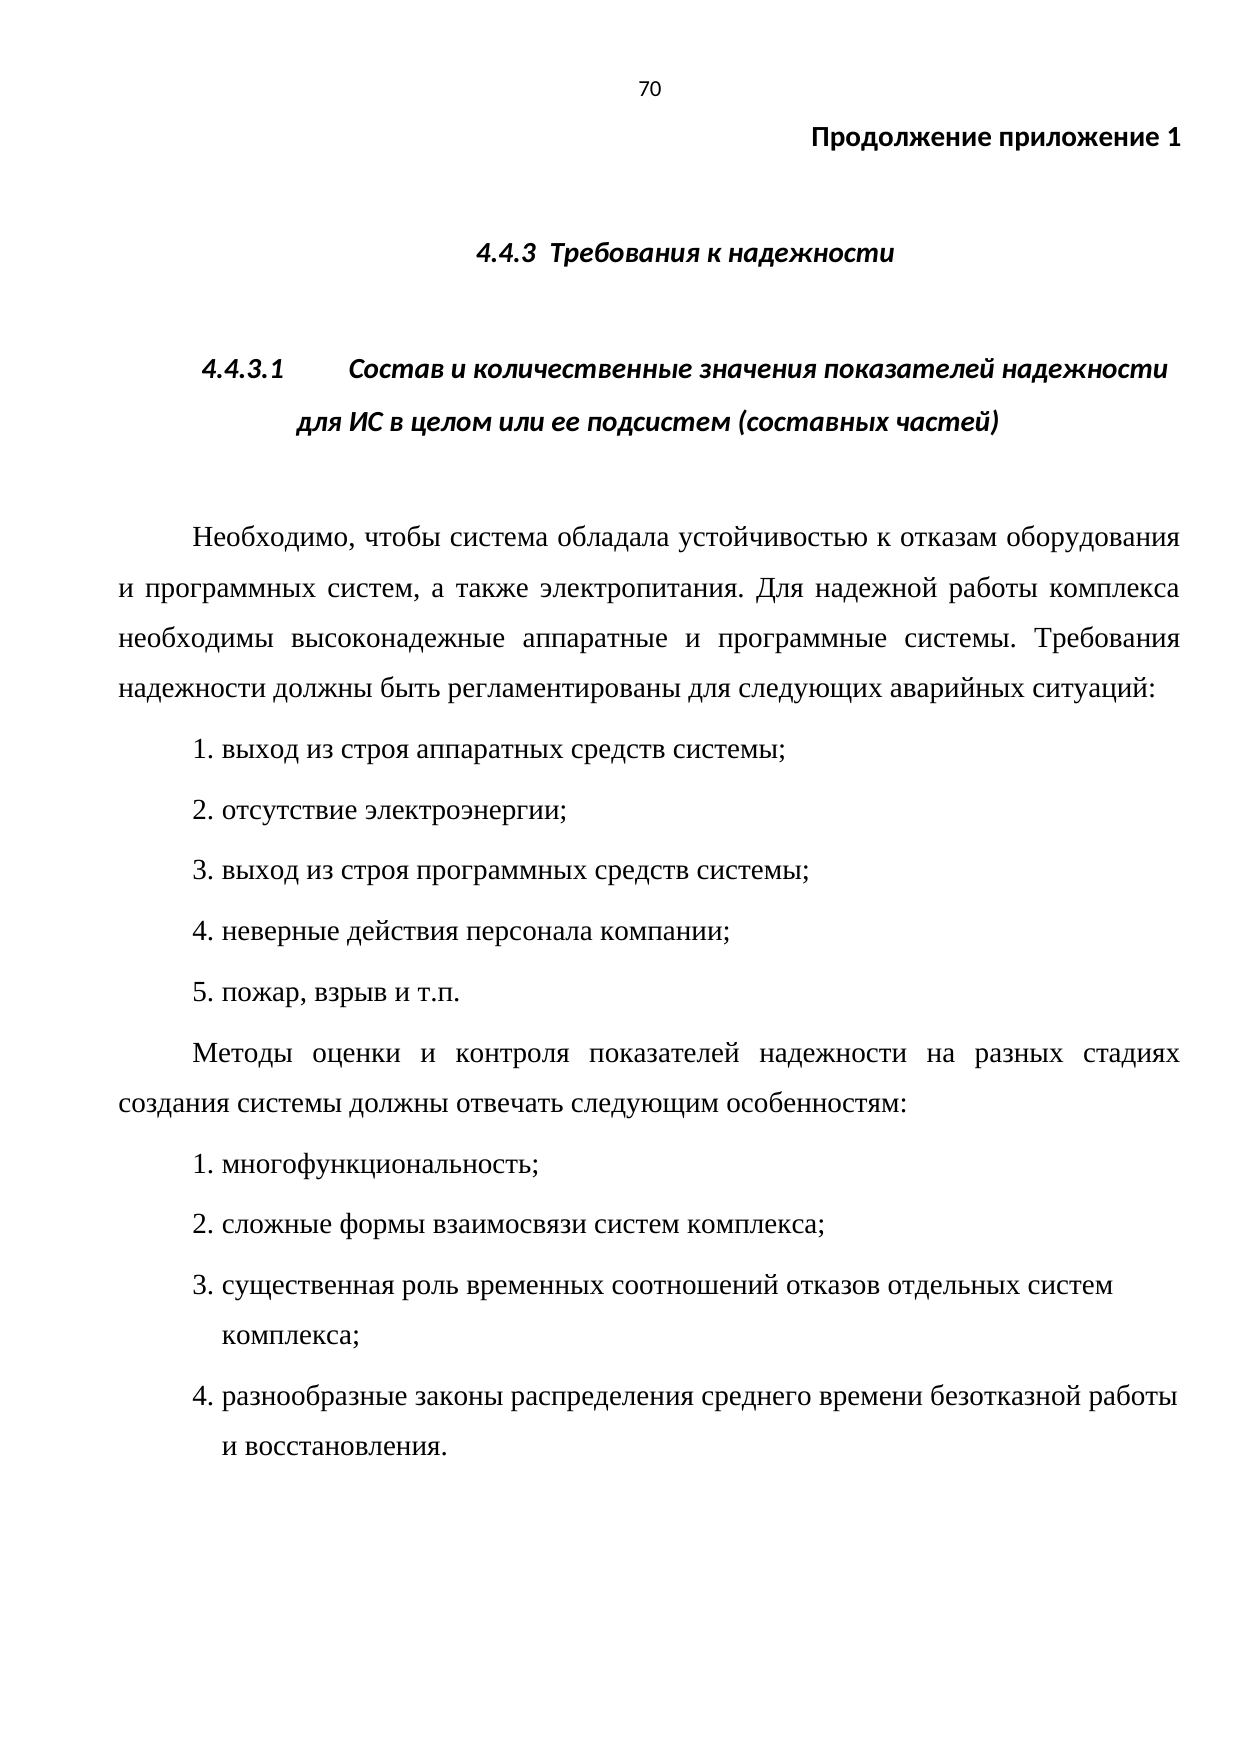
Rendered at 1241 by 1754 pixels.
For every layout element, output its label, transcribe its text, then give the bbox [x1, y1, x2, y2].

list разнообразные законы распределения среднего времени безотказной работы и восстановления. [192, 1378, 1181, 1462]
list пожар, взрыв и т.п. [192, 974, 1181, 1007]
list многофункциональность; [192, 1146, 1181, 1179]
list Требования к надежности [118, 234, 1181, 270]
list Состав и количественные значения показателей надежности для ИС в целом или ее подсистем (составных частей) [118, 350, 1181, 439]
list Продолжение приложение 1 [193, 118, 1181, 154]
text Методы оценки и контроля показателей надежности на разных стадиях создания системы должны отвечать следующим особенностям: [118, 1035, 1181, 1118]
list неверные действия персонала компании; [192, 913, 1181, 947]
list выход из строя аппаратных средств системы; [192, 731, 1181, 764]
list выход из строя программных средств системы; [192, 852, 1181, 886]
list сложные формы взаимосвязи систем комплекса; [192, 1206, 1181, 1240]
list существенная роль временных соотношений отказов отдельных систем комплекса; [192, 1267, 1181, 1351]
text Необходимо, чтобы система обладала устойчивостью к отказам оборудования и программных систем, а также электропитания. Для надежной работы комплекса необходимы высоконадежные аппаратные и программные системы. Требования надежности должны быть регламентированы для следующих аварийных ситуаций: [118, 519, 1181, 704]
list отсутствие электроэнергии; [192, 792, 1181, 825]
